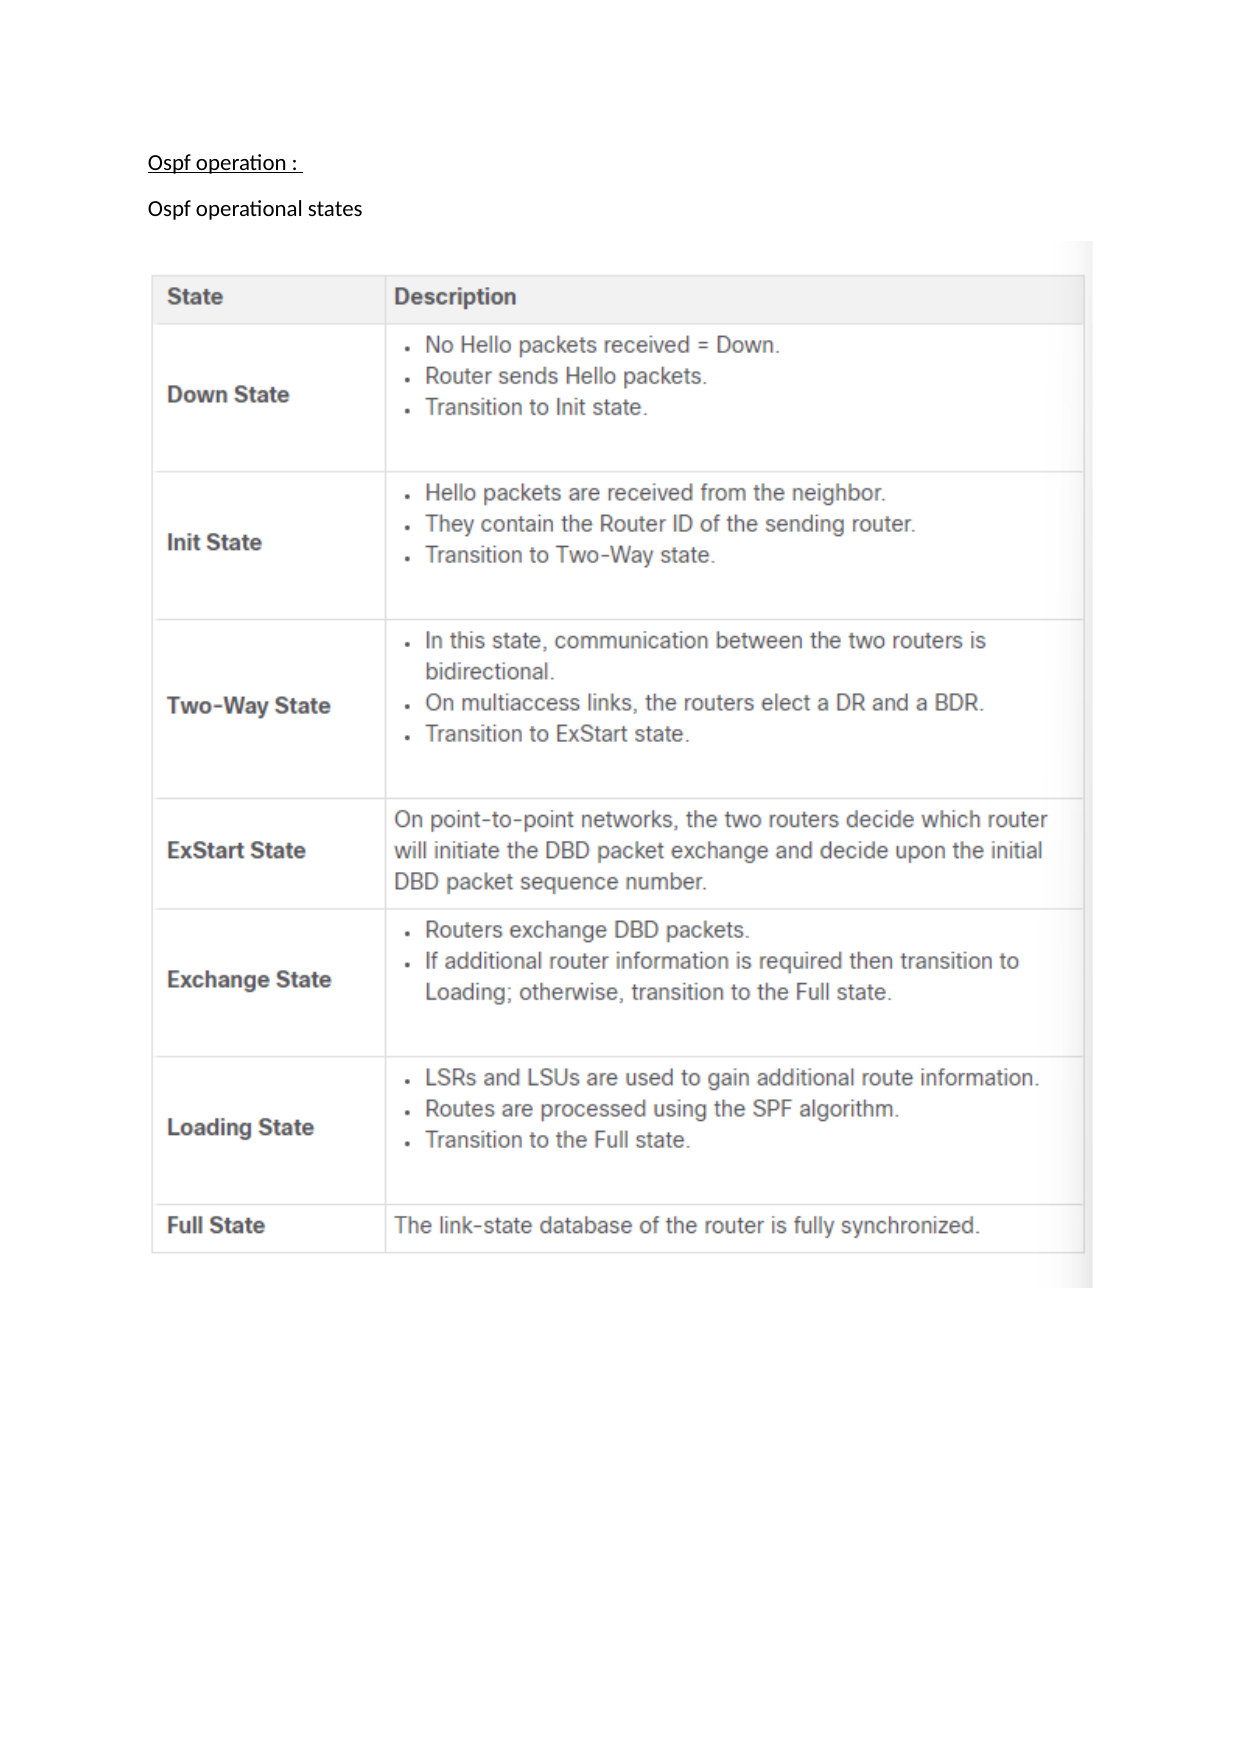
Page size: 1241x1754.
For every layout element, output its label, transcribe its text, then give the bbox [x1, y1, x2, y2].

text Ospf operation : [148, 148, 1093, 176]
picture [147, 241, 1093, 1288]
text Ospf operational states [148, 194, 1093, 222]
